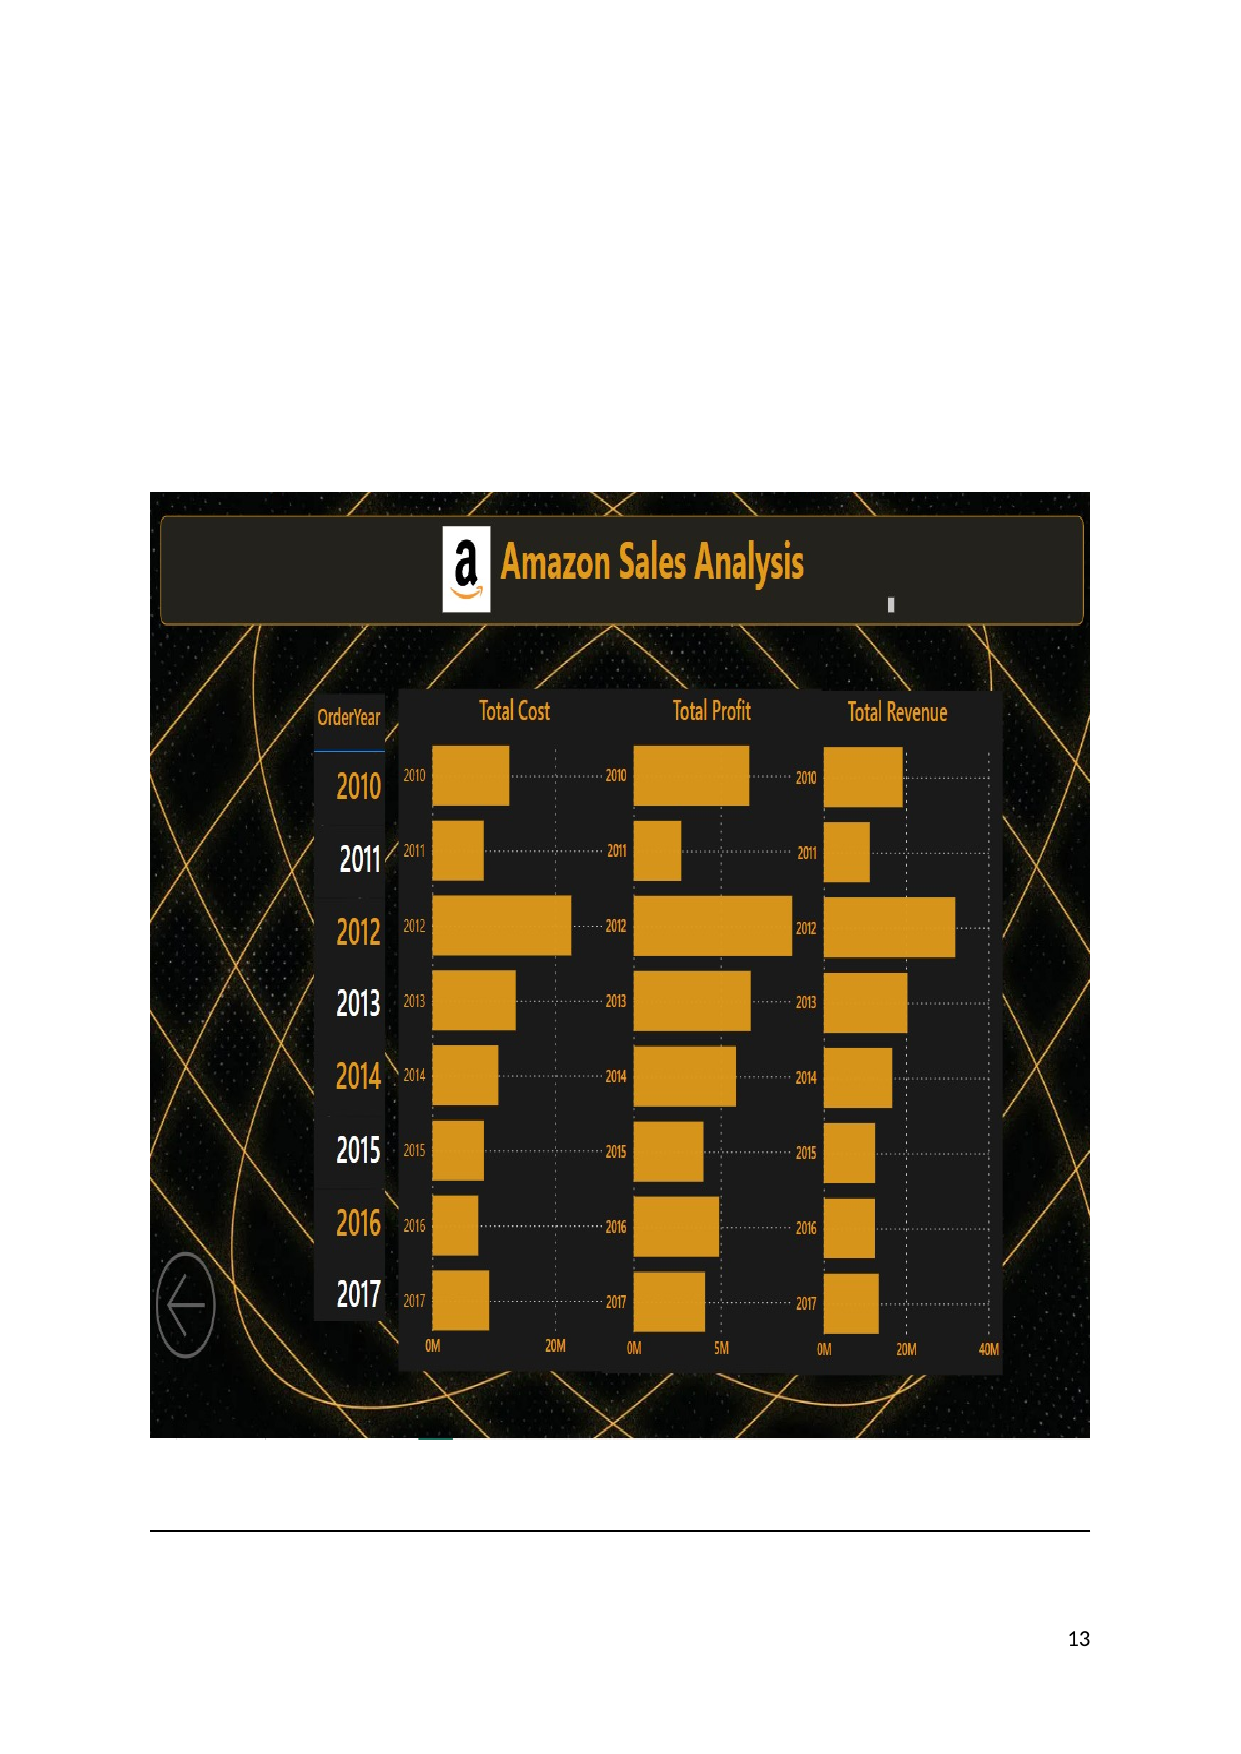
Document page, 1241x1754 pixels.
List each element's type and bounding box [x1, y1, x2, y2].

picture [150, 492, 1090, 1440]
